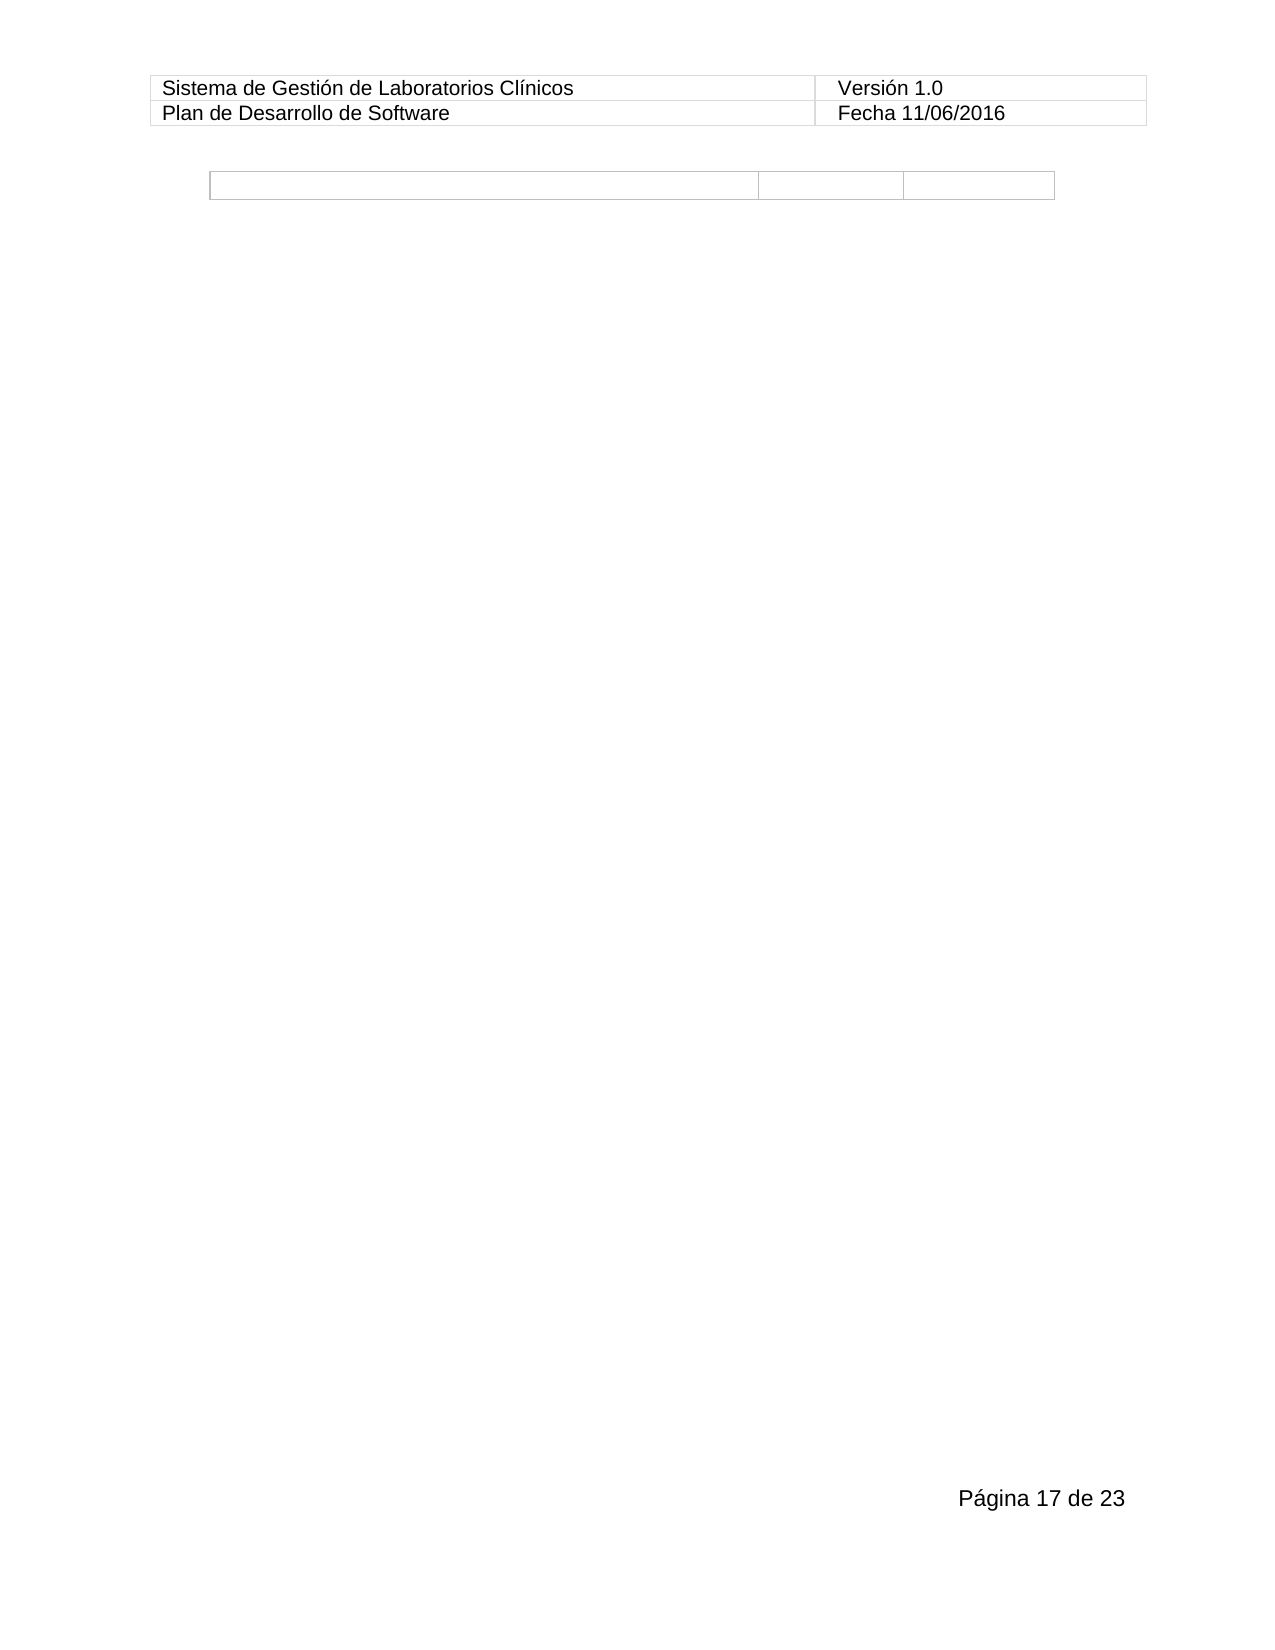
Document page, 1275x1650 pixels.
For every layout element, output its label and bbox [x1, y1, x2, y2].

table_cell [211, 172, 758, 198]
table_cell [759, 172, 903, 198]
table_cell [904, 172, 1054, 198]
